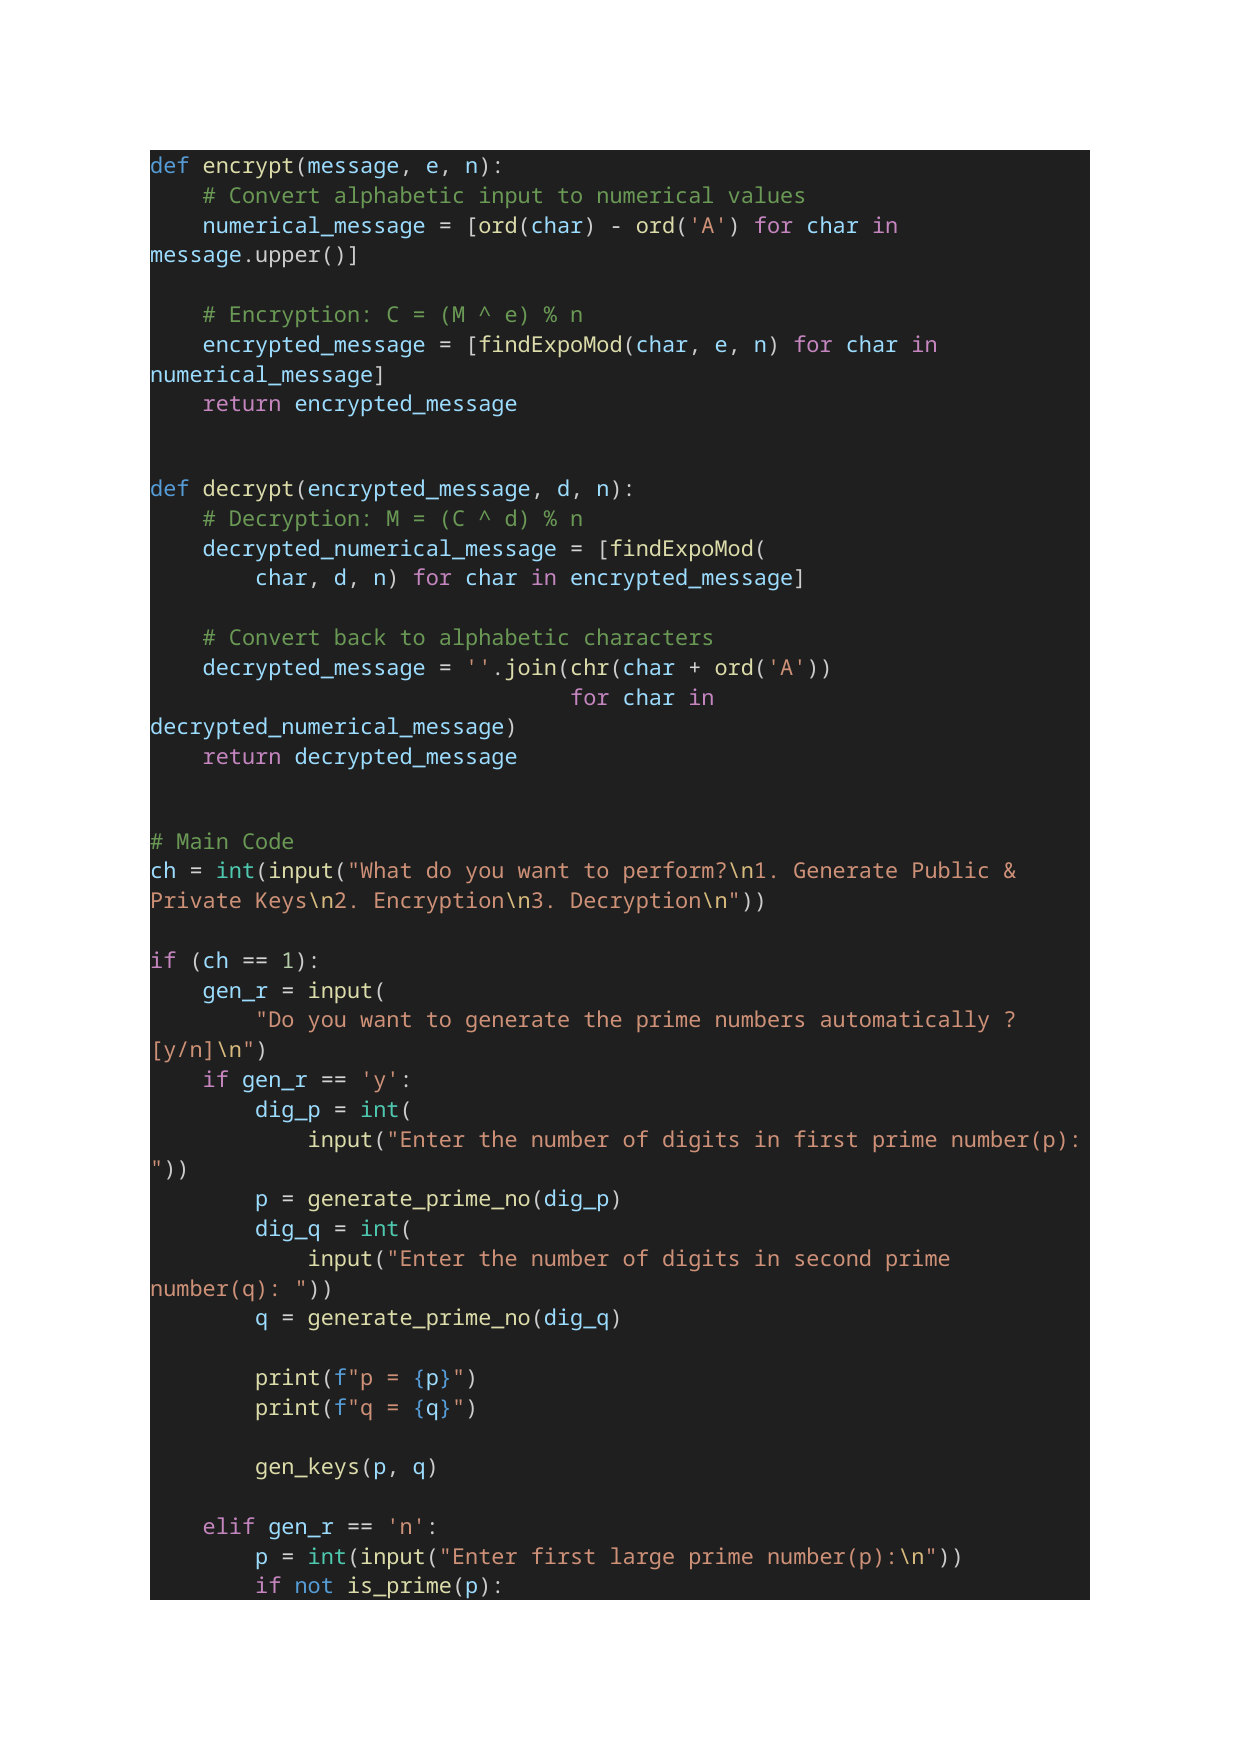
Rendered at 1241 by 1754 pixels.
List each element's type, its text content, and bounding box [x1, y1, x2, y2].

text def encrypt(message, e, n): [150, 150, 1090, 180]
text if gen_r == 'y': [150, 1064, 1090, 1094]
text if (ch == 1): [150, 945, 1090, 974]
text decrypted_message = ''.join(chr(char + ord('A')) [150, 652, 1090, 681]
text p = generate_prime_no(dig_p) [150, 1183, 1090, 1213]
text return encrypted_message [150, 388, 1090, 418]
text input("Enter the number of digits in first prime number(p): ")) [150, 1123, 1090, 1183]
text elif gen_r == 'n': [150, 1511, 1090, 1541]
text # Convert back to alphabetic characters [150, 622, 1090, 652]
text print(f"p = {p}") [150, 1362, 1090, 1392]
text ch = int(input("What do you want to perform?\n1. Generate Public & Private Keys\n2. Encryption\n3. Decryption\n")) [150, 855, 1090, 915]
text print(f"q = {q}") [150, 1392, 1090, 1421]
text dig_p = int( [150, 1094, 1090, 1123]
text if not is_prime(p): [150, 1570, 1090, 1600]
text decrypted_numerical_message = [findExpoMod( [150, 532, 1090, 562]
text for char in decrypted_numerical_message) [150, 681, 1090, 741]
text input("Enter the number of digits in second prime number(q): ")) [150, 1243, 1090, 1302]
text gen_keys(p, q) [150, 1451, 1090, 1481]
text # Encryption: C = (M ^ e) % n [150, 299, 1090, 329]
text dig_q = int( [150, 1213, 1090, 1243]
text encrypted_message = [findExpoMod(char, e, n) for char in numerical_message] [150, 329, 1090, 388]
text p = int(input("Enter first large prime number(p):\n")) [150, 1541, 1090, 1570]
text return decrypted_message [150, 741, 1090, 771]
text # Main Code [150, 826, 1090, 855]
text q = generate_prime_no(dig_q) [150, 1302, 1090, 1332]
text numerical_message = [ord(char) - ord('A') for char in message.upper()] [150, 209, 1090, 269]
text char, d, n) for char in encrypted_message] [150, 562, 1090, 592]
text "Do you want to generate the prime numbers automatically ? [y/n]\n") [150, 1004, 1090, 1064]
text def decrypt(encrypted_message, d, n): [150, 473, 1090, 503]
text # Convert alphabetic input to numerical values [150, 180, 1090, 209]
text # Decryption: M = (C ^ d) % n [150, 503, 1090, 532]
text gen_r = input( [150, 974, 1090, 1004]
